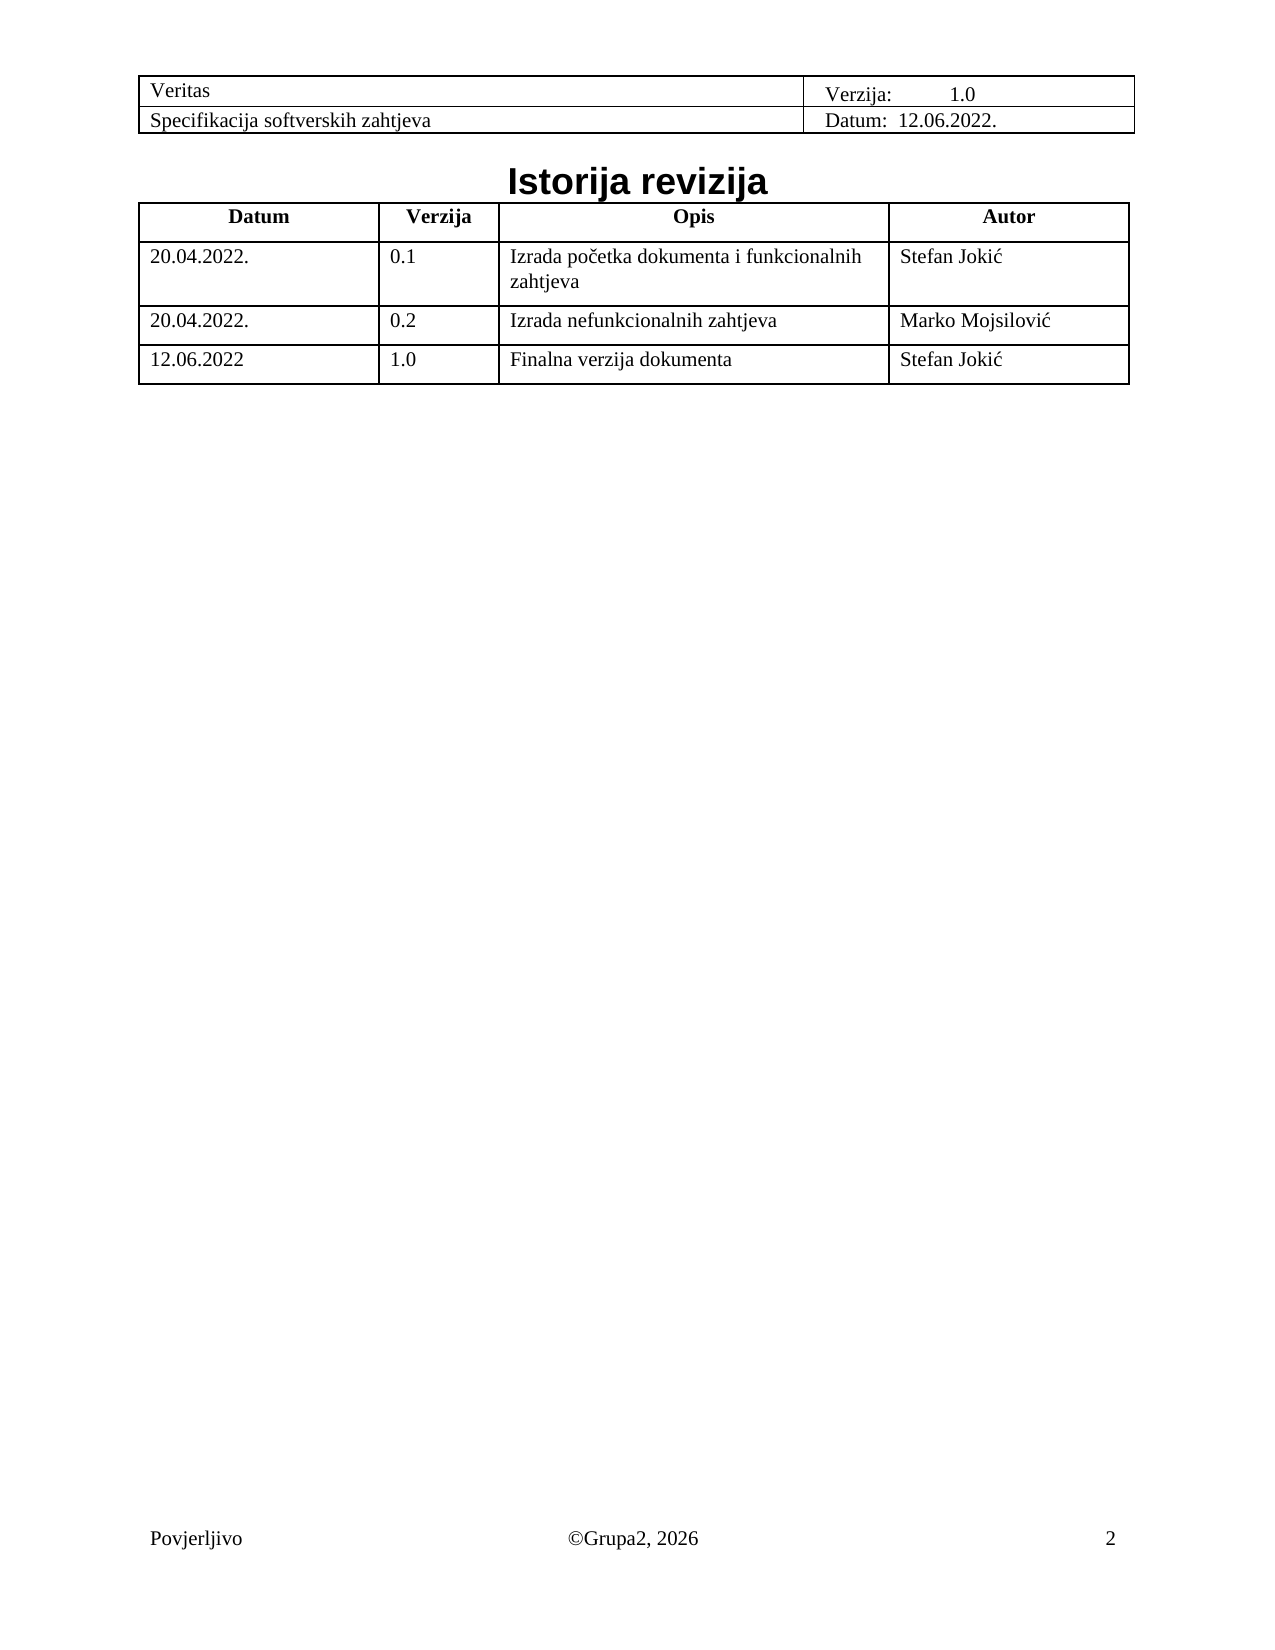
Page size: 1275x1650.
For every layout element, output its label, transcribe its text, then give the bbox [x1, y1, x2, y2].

title Istorija revizija [150, 159, 1125, 202]
table_cell 0.1 [380, 243, 498, 305]
table_header Datum [140, 204, 378, 241]
table_cell Marko Mojsilović [890, 307, 1128, 344]
table_cell 1.0 [380, 346, 498, 383]
table_cell 0.2 [380, 307, 498, 344]
table_header Autor [890, 204, 1128, 241]
table_cell Izrada početka dokumenta i funkcionalnih zahtjeva [500, 243, 888, 305]
table_header Opis [500, 204, 888, 241]
table_cell Izrada nefunkcionalnih zahtjeva [500, 307, 888, 344]
table_cell Stefan Jokić [890, 346, 1128, 383]
table_cell 12.06.2022 [140, 346, 378, 383]
table_header Verzija [380, 204, 498, 241]
table_cell Finalna verzija dokumenta [500, 346, 888, 383]
table_cell Stefan Jokić [890, 243, 1128, 305]
table_cell 20.04.2022. [140, 243, 378, 305]
table_cell 20.04.2022. [140, 307, 378, 344]
